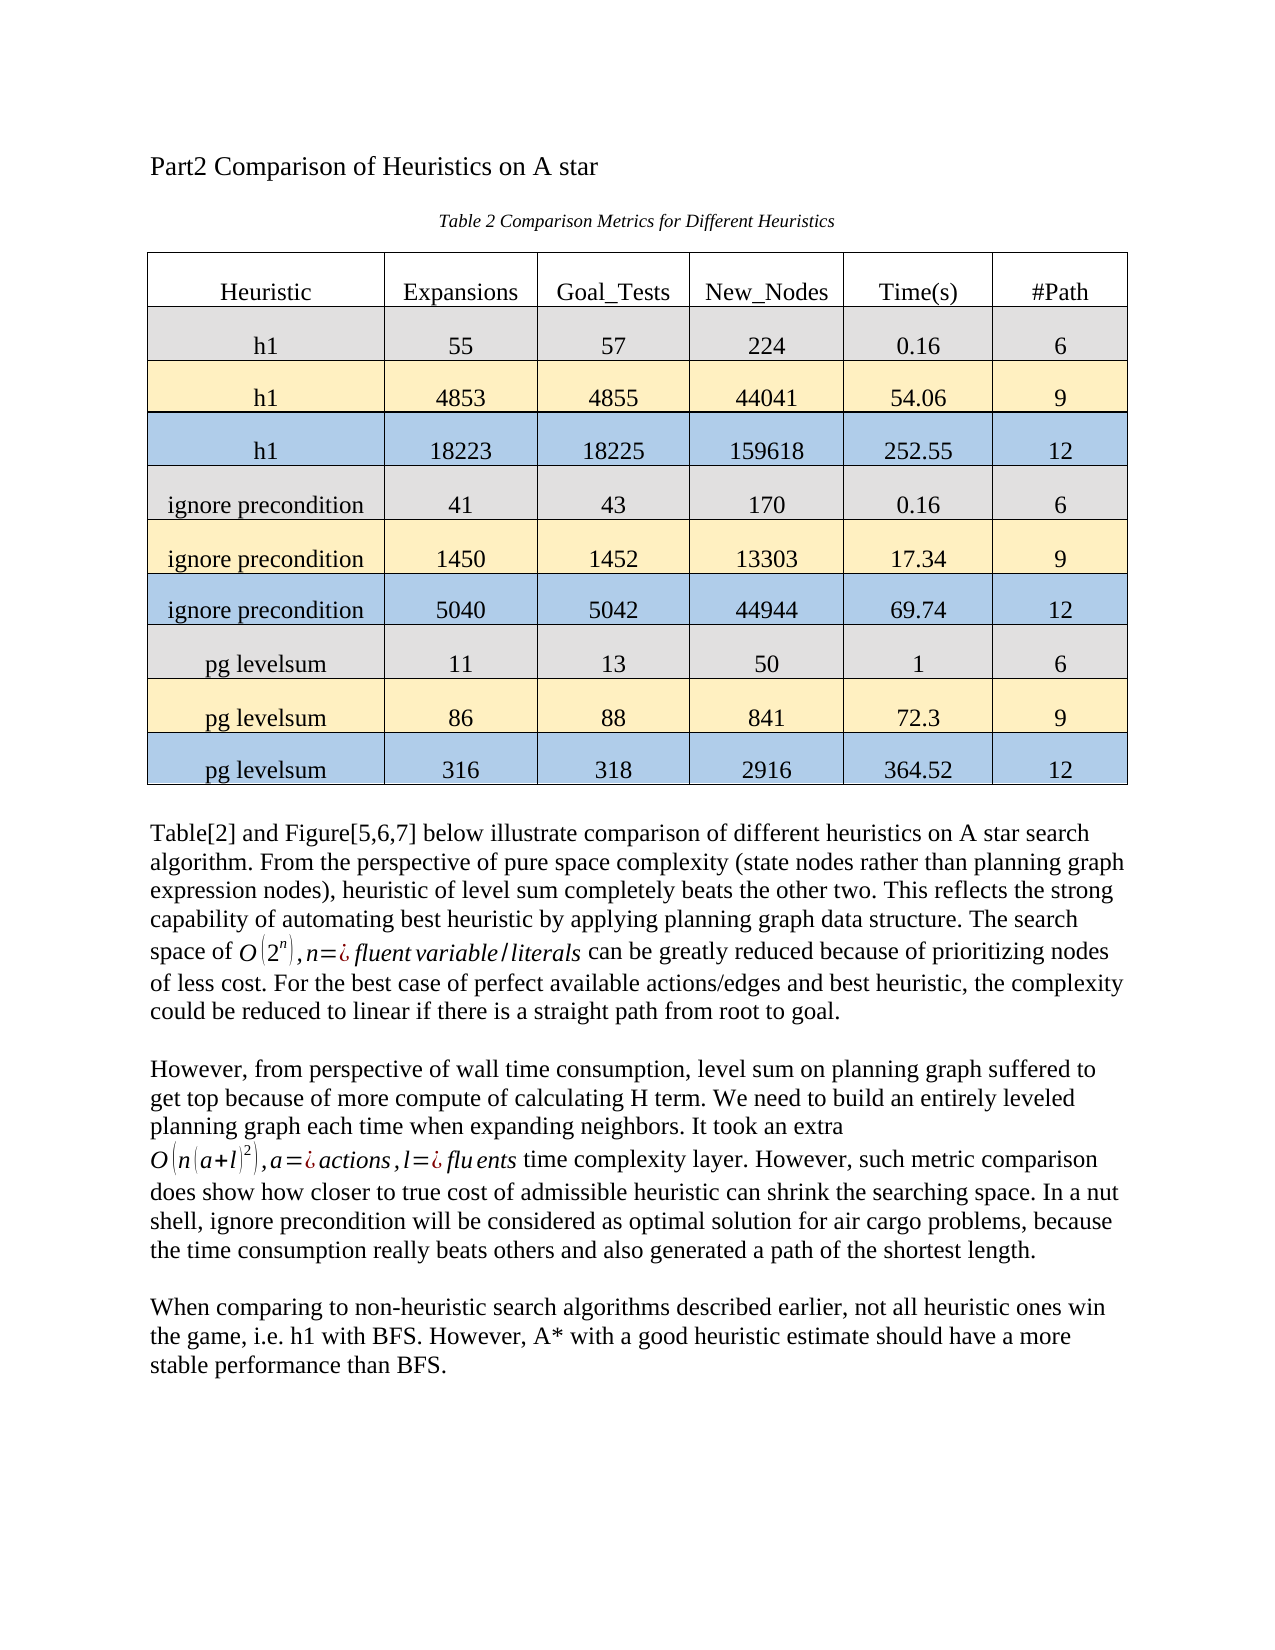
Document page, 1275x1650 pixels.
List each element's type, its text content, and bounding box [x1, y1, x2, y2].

text However, from perspective of wall time consumption, level sum on planning graph suffered to get top because of more compute of calculating H term. We need to build an entirely leveled planning graph each time when expanding neighbors. It took an extra time complexity layer. However, such metric comparison does show how closer to true cost of admissible heuristic can shrink the searching space. In a nut shell, ignore precondition will be considered as optimal solution for air cargo problems, because the time consumption really beats others and also generated a path of the shortest length. [150, 1054, 1125, 1264]
table_cell 841 [690, 679, 843, 732]
table_cell ignore precondition [148, 520, 384, 573]
table_cell 12 [993, 413, 1127, 465]
table_cell 12 [993, 733, 1127, 783]
table_cell 4855 [538, 361, 689, 411]
table_cell 316 [385, 733, 537, 783]
table_header Goal_Tests [538, 253, 689, 306]
table_cell 0.16 [844, 307, 992, 360]
table_cell 44944 [690, 574, 843, 624]
table_cell 44041 [690, 361, 843, 411]
table_cell 13303 [690, 520, 843, 573]
table_cell 9 [993, 679, 1127, 732]
table_cell 5042 [538, 574, 689, 624]
table_cell 0.16 [844, 466, 992, 519]
table_cell pg levelsum [148, 679, 384, 732]
table_cell ignore precondition [148, 574, 384, 624]
table_cell 12 [993, 574, 1127, 624]
table_cell 18225 [538, 413, 689, 465]
table_cell 11 [385, 625, 537, 678]
table_cell 1450 [385, 520, 537, 573]
table_cell 57 [538, 307, 689, 360]
table_cell 41 [385, 466, 537, 519]
table_cell 4853 [385, 361, 537, 411]
table_header Time(s) [844, 253, 992, 306]
table_cell h1 [148, 307, 384, 360]
table_cell 1452 [538, 520, 689, 573]
table_cell 43 [538, 466, 689, 519]
table_cell 72.3 [844, 679, 992, 732]
table_cell 55 [385, 307, 537, 360]
table_header New_Nodes [690, 253, 843, 306]
table_cell 364.52 [844, 733, 992, 783]
table_cell 1 [844, 625, 992, 678]
table_cell 86 [385, 679, 537, 732]
table_cell 9 [993, 361, 1127, 411]
subtitle Part2 Comparison of Heuristics on A star [150, 150, 1125, 181]
table_cell 318 [538, 733, 689, 783]
table_cell ignore precondition [148, 466, 384, 519]
table_cell 50 [690, 625, 843, 678]
table_cell 2916 [690, 733, 843, 783]
table_cell 252.55 [844, 413, 992, 465]
table_cell 17.34 [844, 520, 992, 573]
table_cell 88 [538, 679, 689, 732]
text Table 2 Comparison Metrics for Different Heuristics [150, 210, 1125, 231]
text Table[2] and Figure[5,6,7] below illustrate comparison of different heuristics on A star search algorithm. From the perspective of pure space complexity (state nodes rather than planning graph expression nodes), heuristic of level sum completely beats the other two. This reflects the strong capability of automating best heuristic by applying planning graph data structure. The search space of can be greatly reduced because of prioritizing nodes of less cost. For the best case of perfect available actions/edges and best heuristic, the complexity could be reduced to linear if there is a straight path from root to goal. [150, 818, 1125, 1025]
table_cell 6 [993, 625, 1127, 678]
table_cell 18223 [385, 413, 537, 465]
table_cell 6 [993, 307, 1127, 360]
table_cell pg levelsum [148, 733, 384, 783]
table_cell 69.74 [844, 574, 992, 624]
table_cell 6 [993, 466, 1127, 519]
table_cell 159618 [690, 413, 843, 465]
table_header Heuristic [148, 253, 384, 306]
table_cell 170 [690, 466, 843, 519]
table_cell 54.06 [844, 361, 992, 411]
table_cell 224 [690, 307, 843, 360]
table_cell pg levelsum [148, 625, 384, 678]
table_cell 5040 [385, 574, 537, 624]
table_cell h1 [148, 361, 384, 411]
table_cell h1 [148, 413, 384, 465]
table_cell 13 [538, 625, 689, 678]
table_cell 9 [993, 520, 1127, 573]
text When comparing to non-heuristic search algorithms described earlier, not all heuristic ones win the game, i.e. h1 with BFS. However, A* with a good heuristic estimate should have a more stable performance than BFS. [150, 1292, 1125, 1379]
table_header Expansions [385, 253, 537, 306]
table_header #Path [993, 253, 1127, 306]
